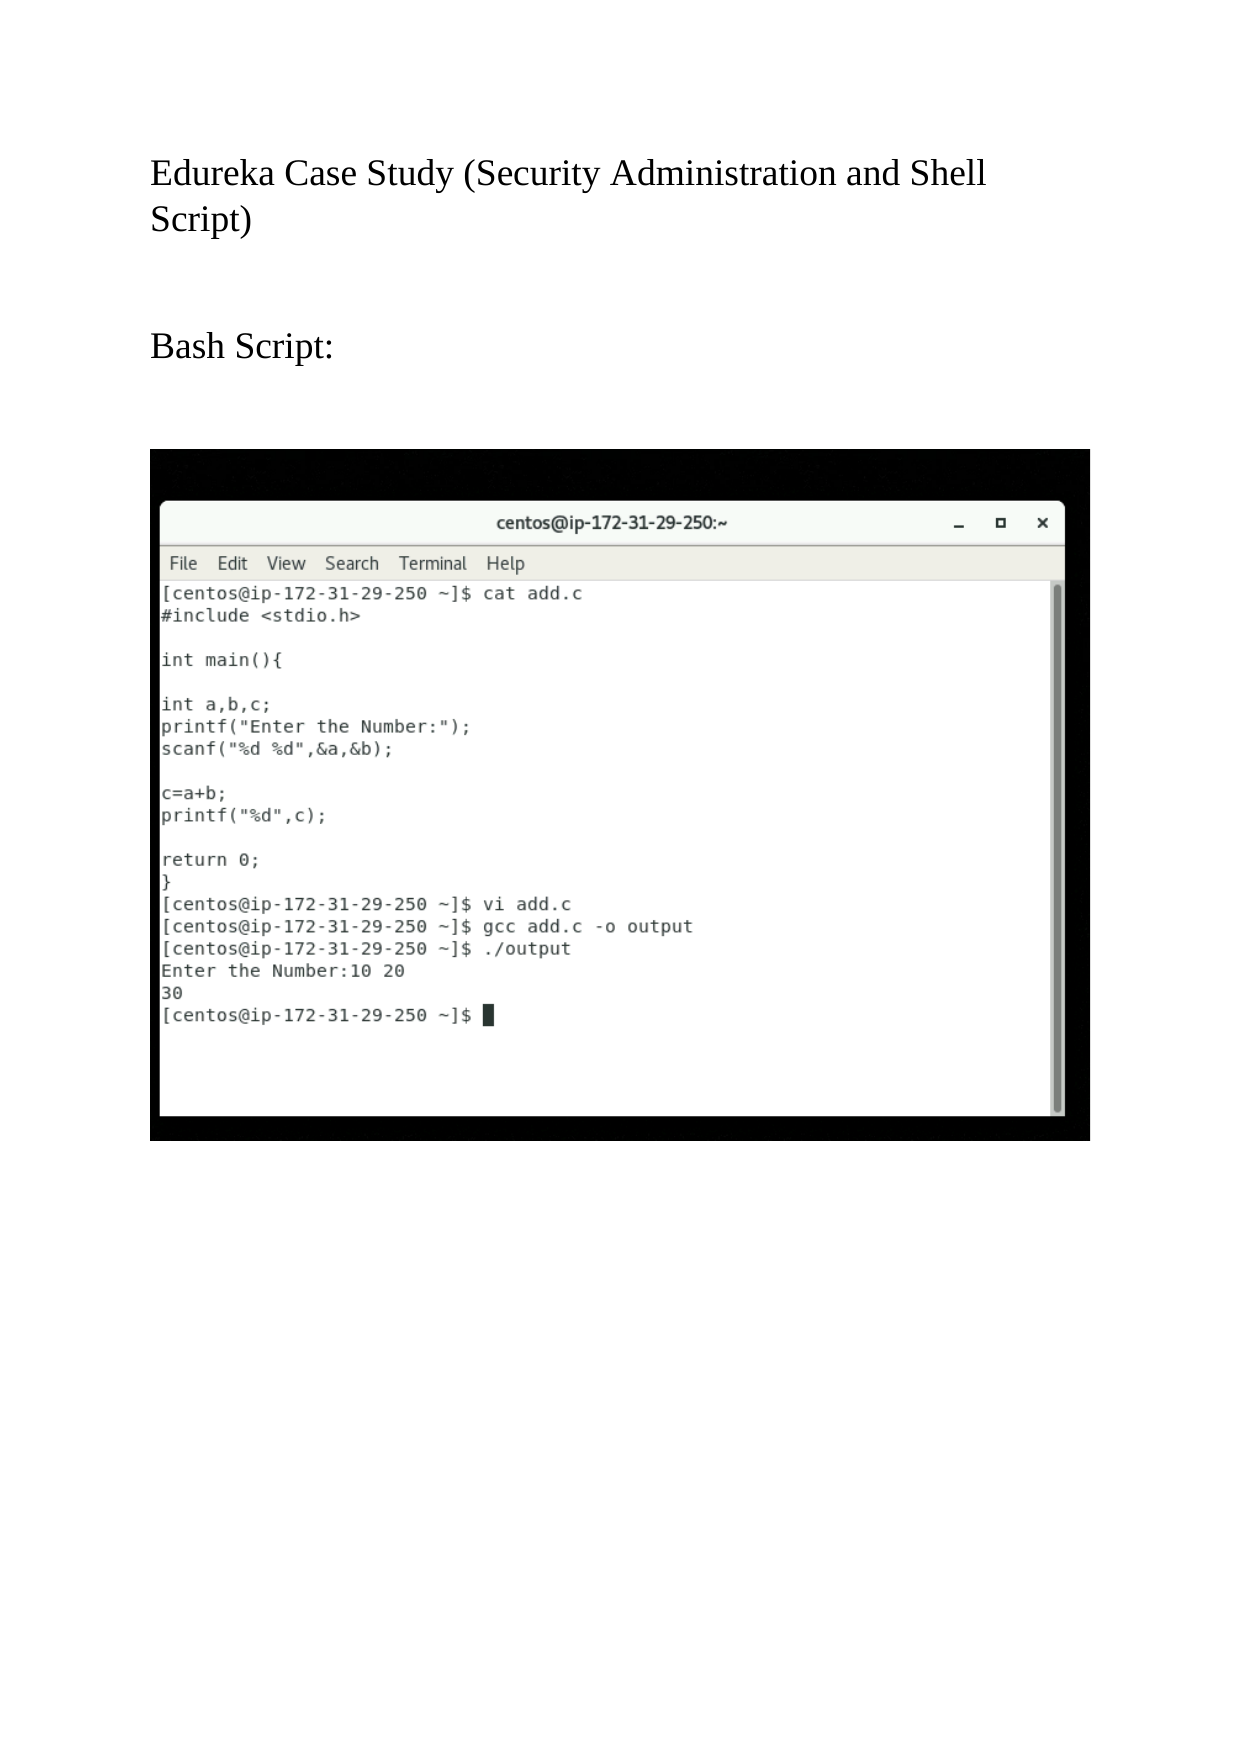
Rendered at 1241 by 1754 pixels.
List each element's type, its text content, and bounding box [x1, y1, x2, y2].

text Bash Script: [150, 323, 1090, 366]
picture [150, 449, 1091, 1141]
text Edureka Case Study (Security Administration and Shell Script) [150, 150, 1090, 240]
